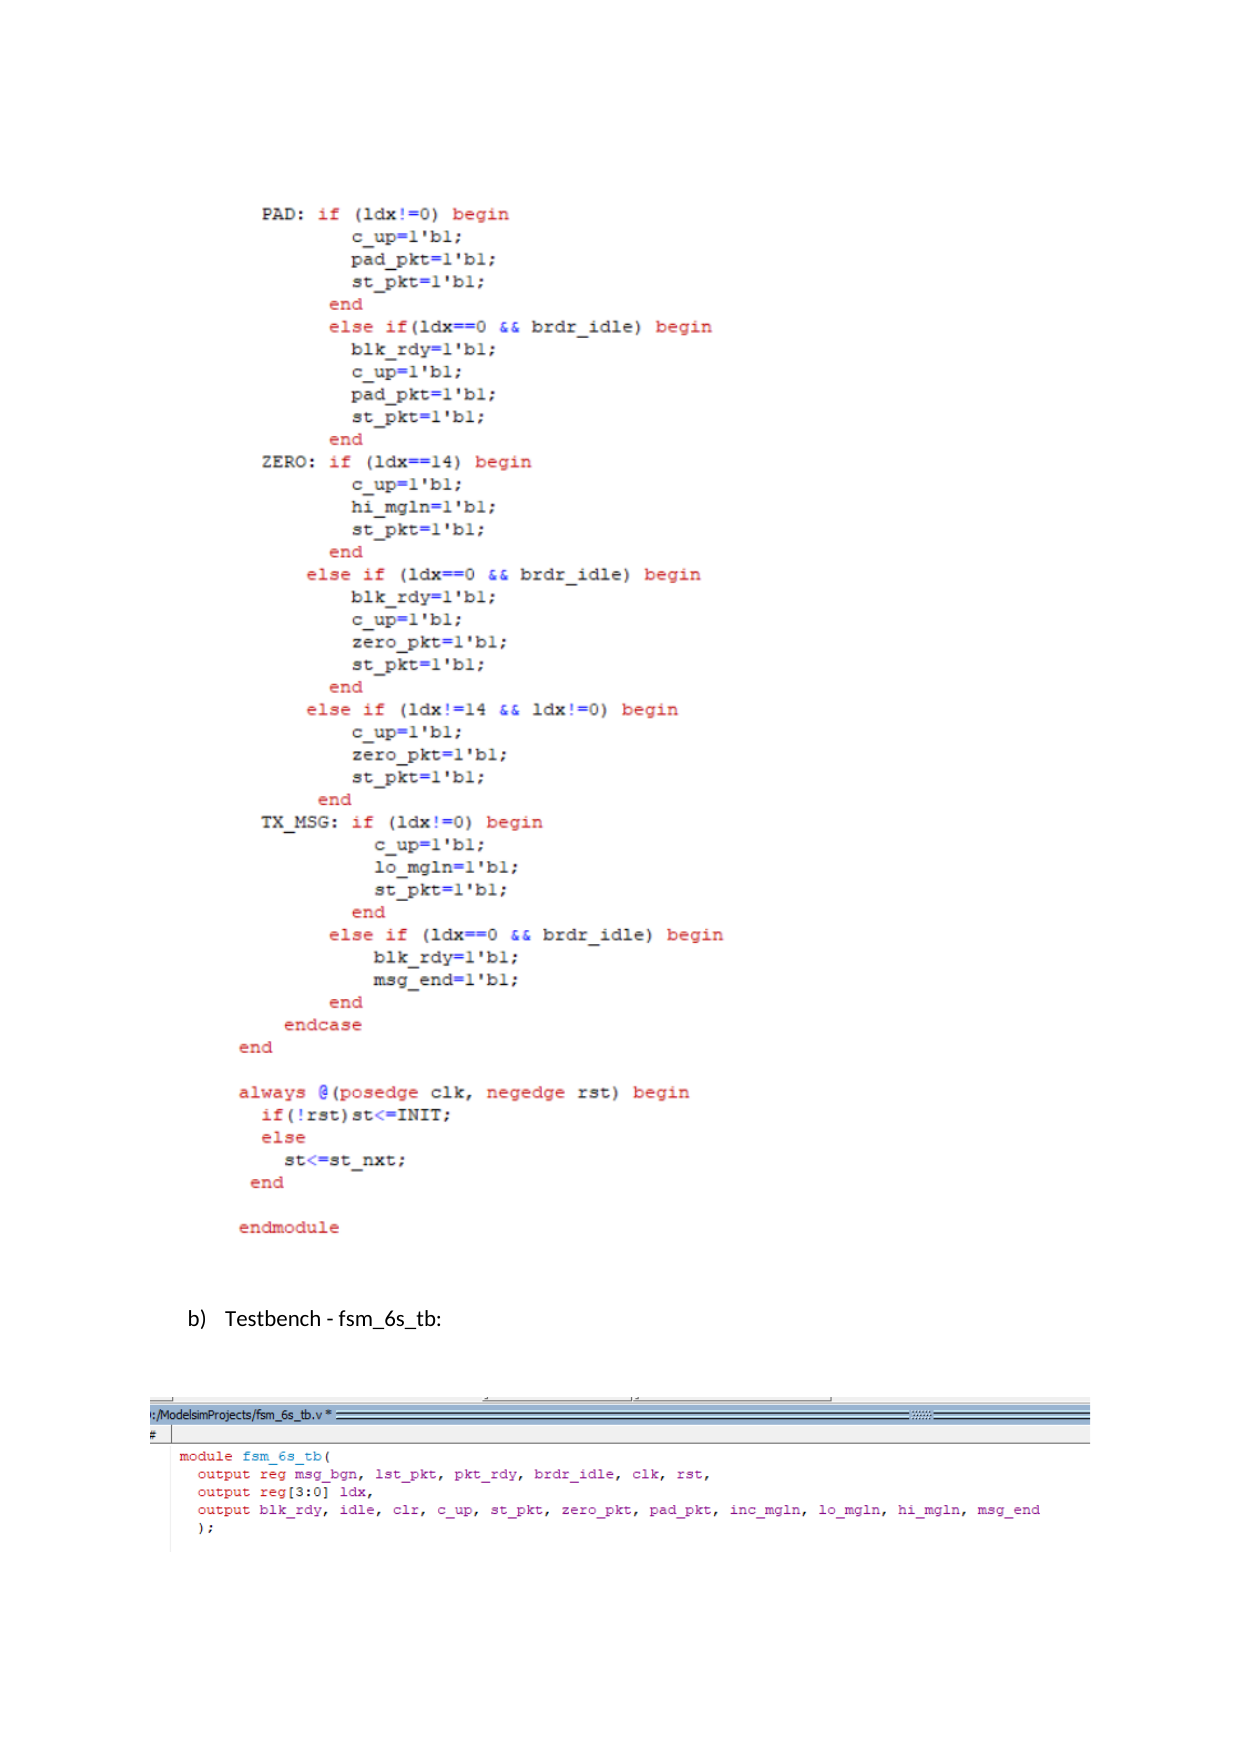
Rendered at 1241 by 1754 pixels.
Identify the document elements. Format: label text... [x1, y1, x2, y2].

list Testbench - fsm_6s_tb: [187, 1304, 1090, 1332]
picture [150, 150, 916, 1238]
picture [150, 1397, 1091, 1552]
